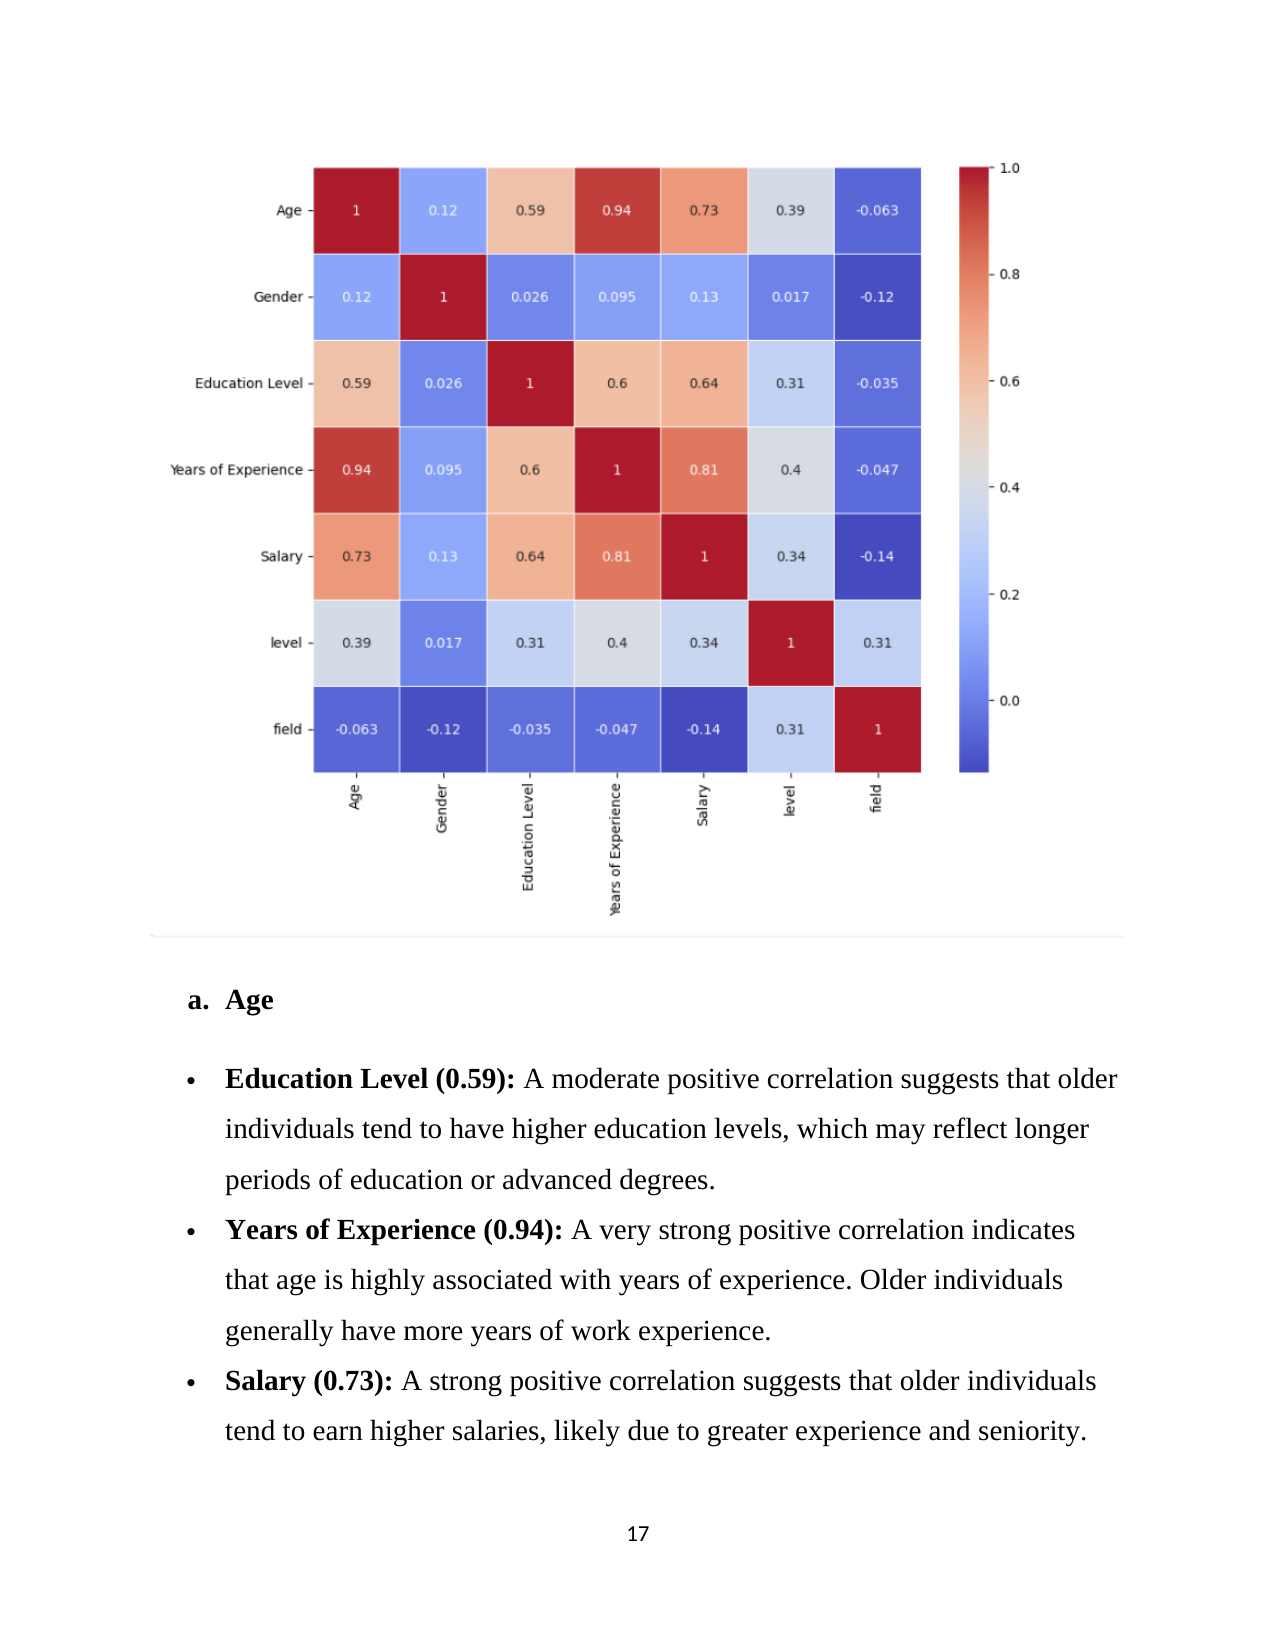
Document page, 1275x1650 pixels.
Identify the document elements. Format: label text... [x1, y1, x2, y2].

list Years of Experience (0.94): A very strong positive correlation indicates that age is highly associated with years of experience. Older individuals generally have more years of work experience. [187, 1212, 1125, 1346]
list Salary (0.73): A strong positive correlation suggests that older individuals tend to earn higher salaries, likely due to greater experience and seniority. [187, 1363, 1125, 1447]
picture [150, 150, 1125, 939]
list Age [187, 982, 1125, 1015]
list Education Level (0.59): A moderate positive correlation suggests that older individuals tend to have higher education levels, which may reflect longer periods of education or advanced degrees. [187, 1061, 1125, 1195]
